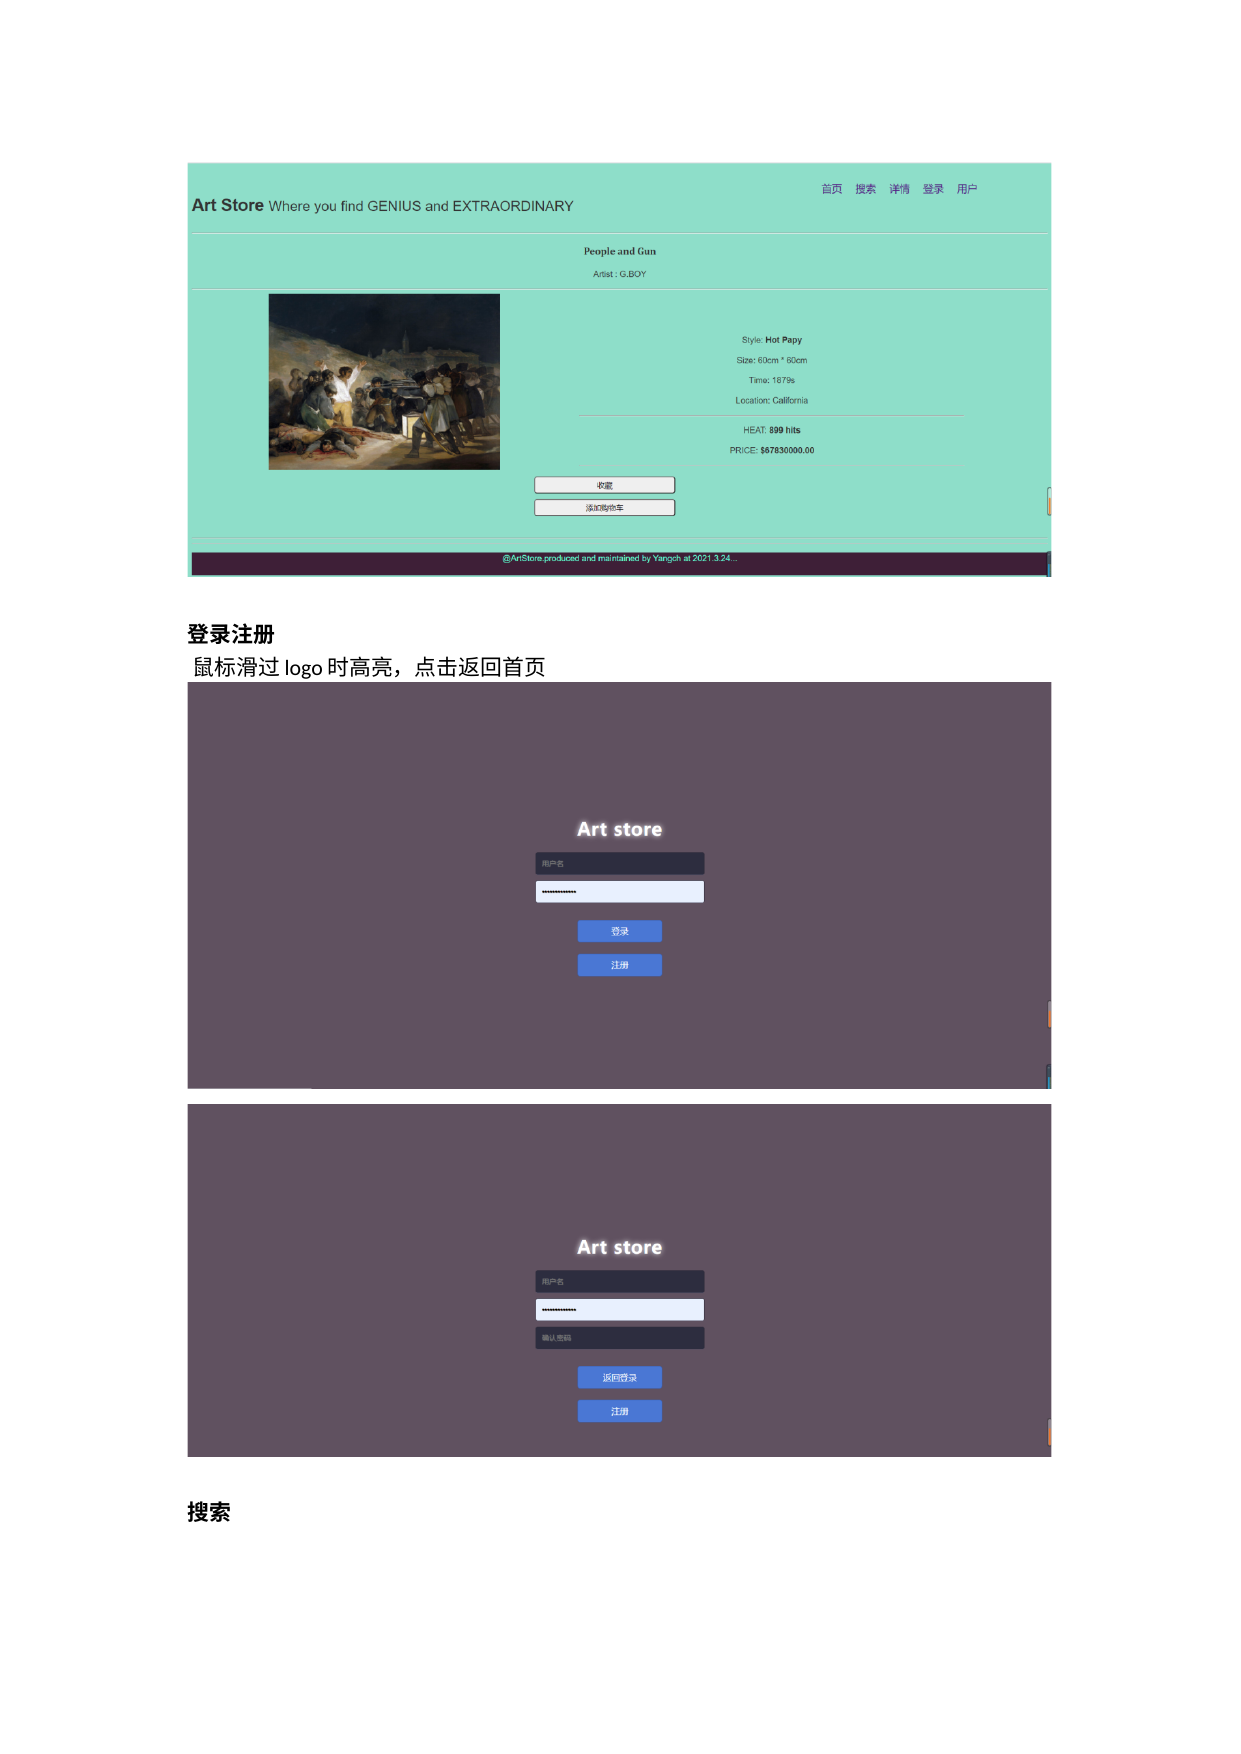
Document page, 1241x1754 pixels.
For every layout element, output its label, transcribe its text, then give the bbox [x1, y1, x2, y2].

picture [187, 682, 1052, 1089]
text 鼠标滑过logo时高亮，点击返回首页 [187, 649, 1053, 682]
picture [187, 162, 1052, 577]
text 搜索 [187, 1494, 1053, 1527]
text 登录注册 [187, 617, 1053, 649]
picture [187, 1104, 1052, 1457]
